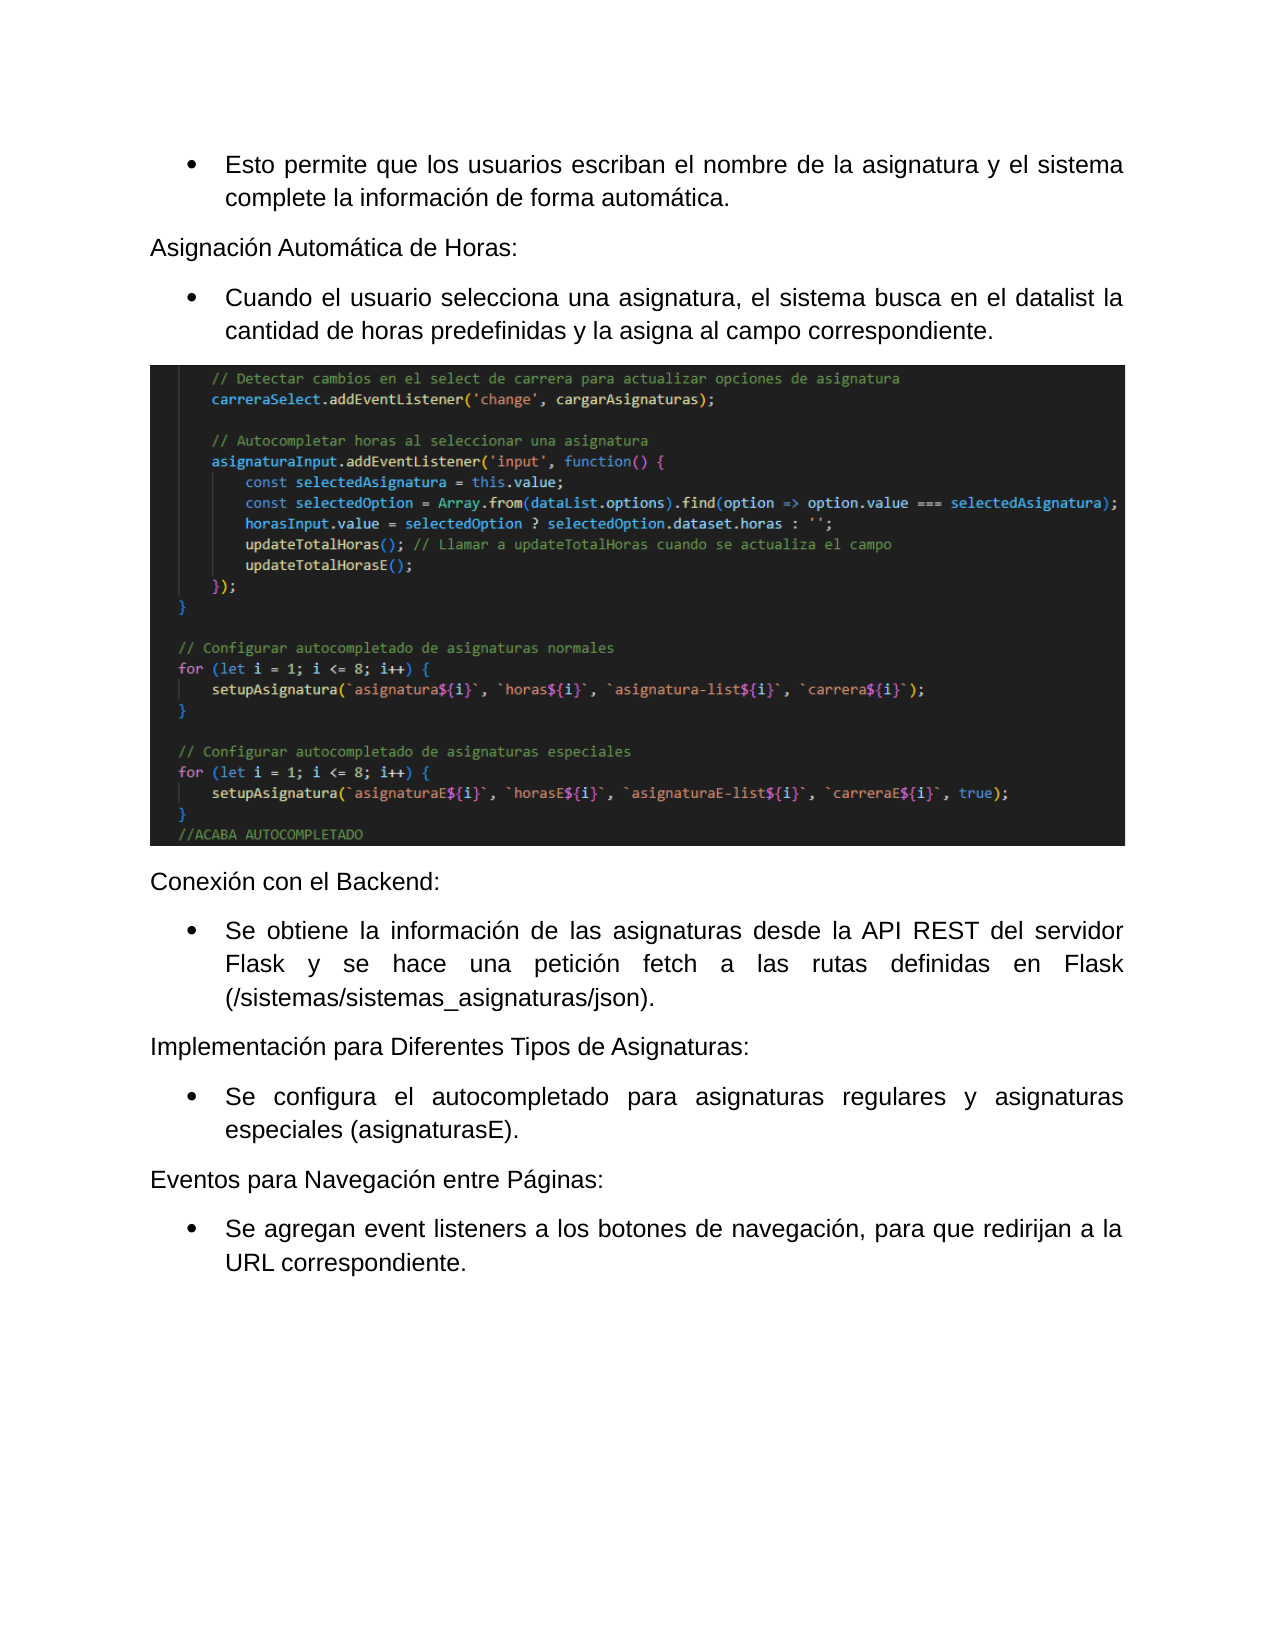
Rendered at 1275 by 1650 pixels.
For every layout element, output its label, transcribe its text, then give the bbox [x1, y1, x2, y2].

text Asignación Automática de Horas: [150, 233, 1125, 262]
list Cuando el usuario selecciona una asignatura, el sistema busca en el datalist la cantidad de horas predefinidas y la asigna al campo correspondiente. [187, 282, 1125, 344]
list Se agregan event listeners a los botones de navegación, para que redirijan a la URL correspondiente. [187, 1214, 1125, 1276]
picture [150, 365, 1125, 846]
text Eventos para Navegación entre Páginas: [150, 1165, 1125, 1193]
list Esto permite que los usuarios escriban el nombre de la asignatura y el sistema complete la información de forma automática. [187, 150, 1125, 212]
text Conexión con el Backend: [150, 867, 1125, 895]
text Implementación para Diferentes Tipos de Asignaturas: [150, 1032, 1125, 1061]
list Se obtiene la información de las asignaturas desde la API REST del servidor Flask y se hace una petición fetch a las rutas definidas en Flask (/sistemas/sistemas_asignaturas/json). [187, 916, 1125, 1011]
list Se configura el autocompletado para asignaturas regulares y asignaturas especiales (asignaturasE). [187, 1082, 1125, 1144]
